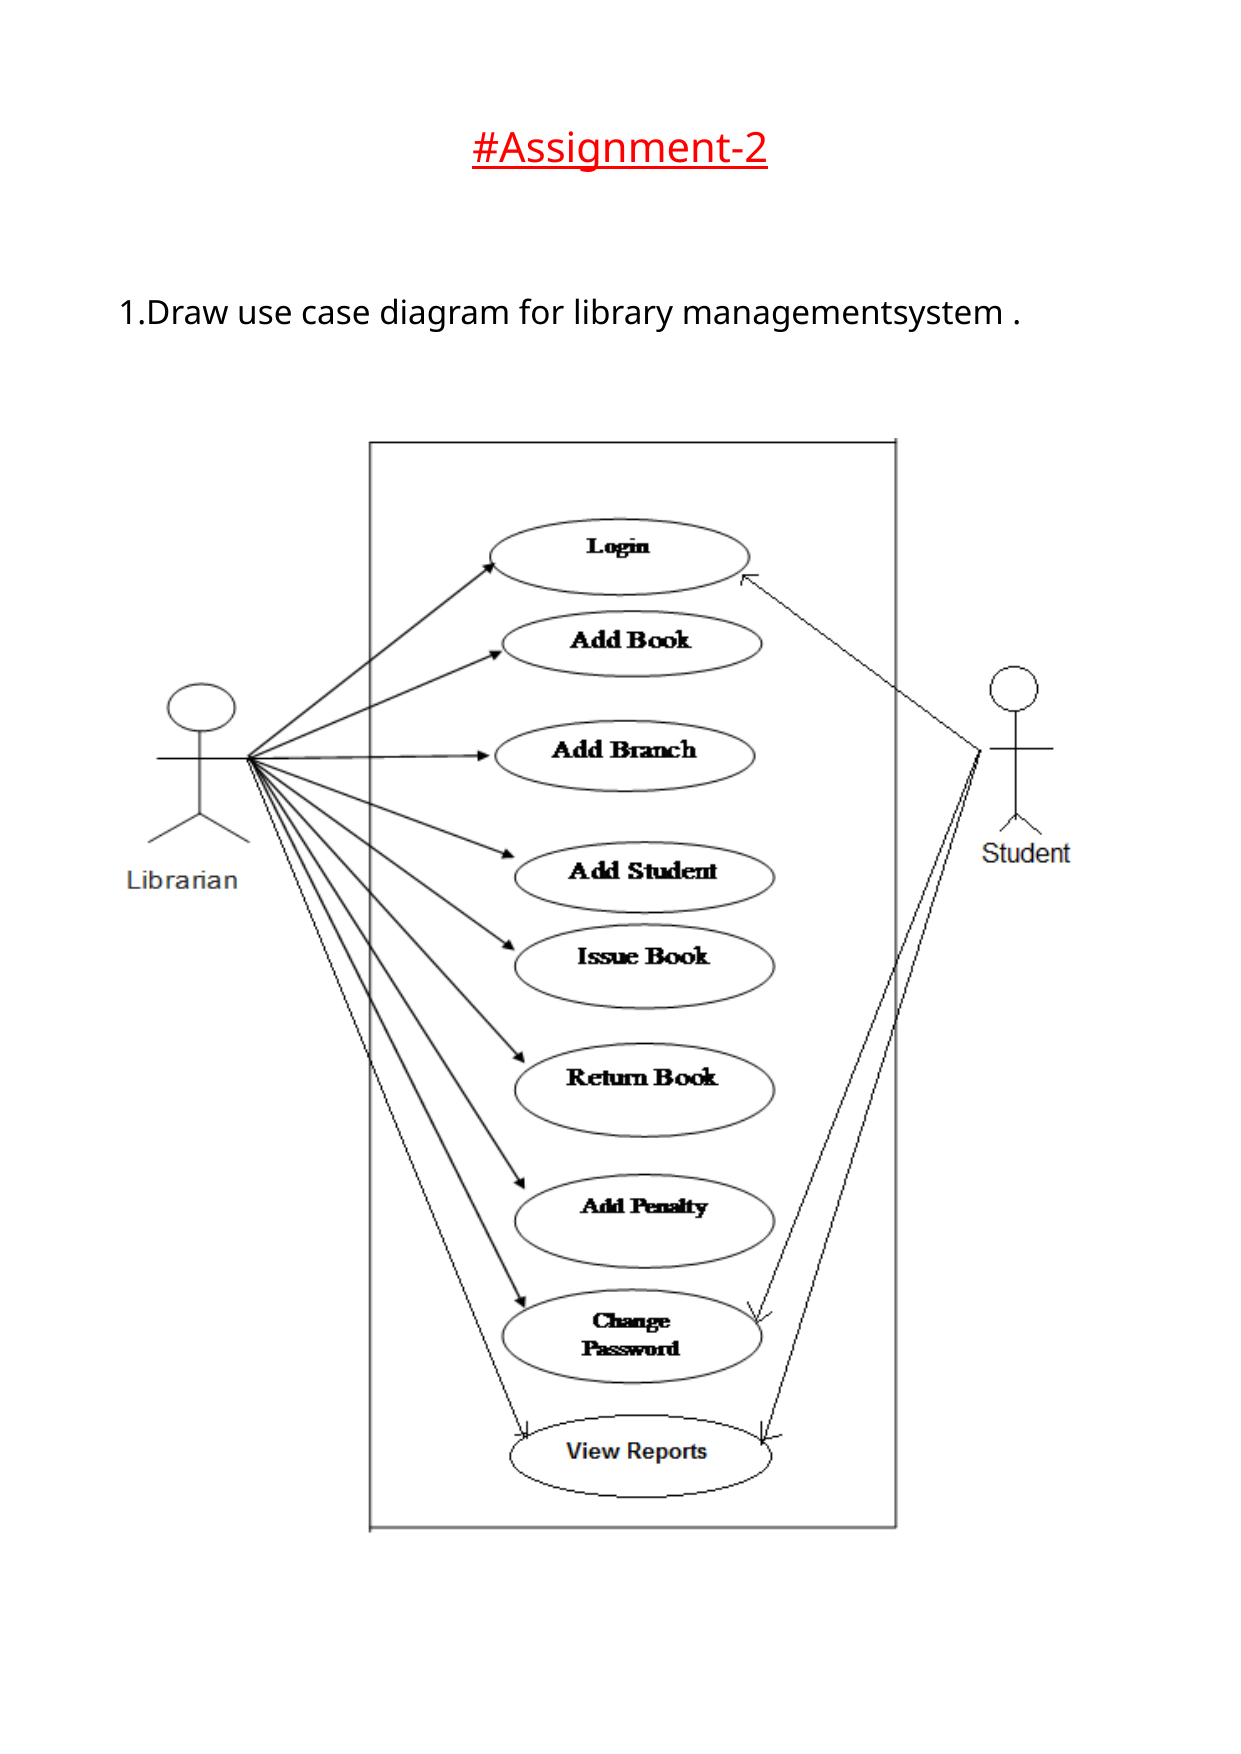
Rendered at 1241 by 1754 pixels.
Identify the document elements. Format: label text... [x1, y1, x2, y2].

text #Assignment-2 [118, 118, 1122, 175]
text 1.Draw use case diagram for library managementsystem . [118, 288, 1122, 334]
picture [78, 438, 1200, 1536]
